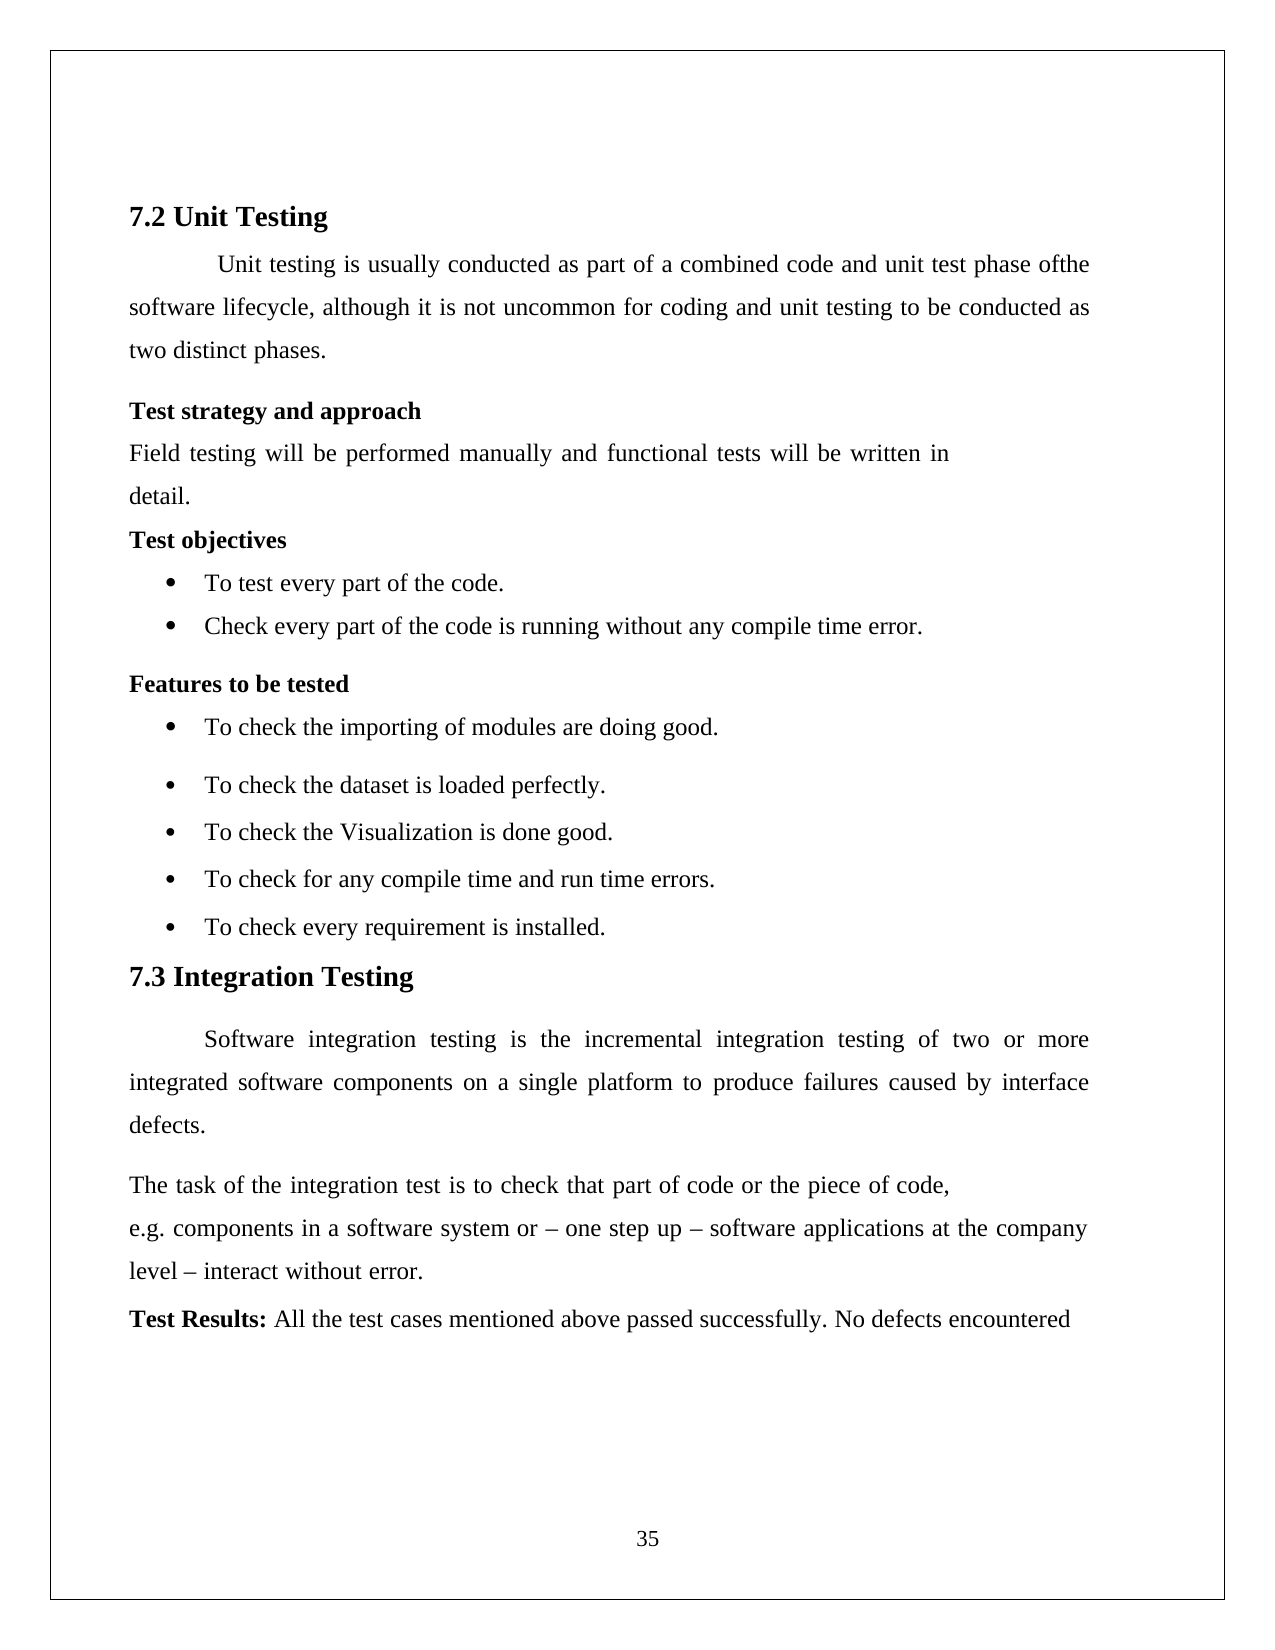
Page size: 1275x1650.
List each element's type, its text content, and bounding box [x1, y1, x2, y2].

subtitle Integration Testing [129, 959, 1206, 993]
list To check for any compile time and run time errors. [166, 864, 1206, 893]
list Check every part of the code is running without any compile time error. [166, 611, 1206, 640]
text Software integration testing is the incremental integration testing of two or more integrated software components on a single platform to produce failures caused by interface defects. [129, 1024, 1089, 1139]
subtitle Test objectives [129, 525, 1206, 554]
list To check every requirement is installed. [166, 912, 1206, 941]
subtitle Test strategy and approach [129, 396, 1206, 424]
text Test Results: All the test cases mentioned above passed successfully. No defects encountered [129, 1304, 1206, 1333]
list To check the Visualization is done good. [166, 817, 1206, 846]
text Field testing will be performed manually and functional tests will be written in detail. [129, 438, 1009, 510]
subtitle Unit Testing [129, 199, 1206, 232]
list To check the importing of modules are doing good. [166, 712, 1206, 741]
subtitle Features to be tested [129, 669, 1206, 698]
text e.g. components in a software system or – one step up – software applications at the company level – interact without error. [129, 1213, 1117, 1285]
list To check the dataset is loaded perfectly. [166, 770, 1206, 799]
text The task of the integration test is to check that part of code or the piece of code, [129, 1170, 1206, 1199]
text Unit testing is usually conducted as part of a combined code and unit test phase ofthe software lifecycle, although it is not uncommon for coding and unit testing to be conducted as two distinct phases. [129, 249, 1091, 364]
list To test every part of the code. [166, 568, 1206, 597]
